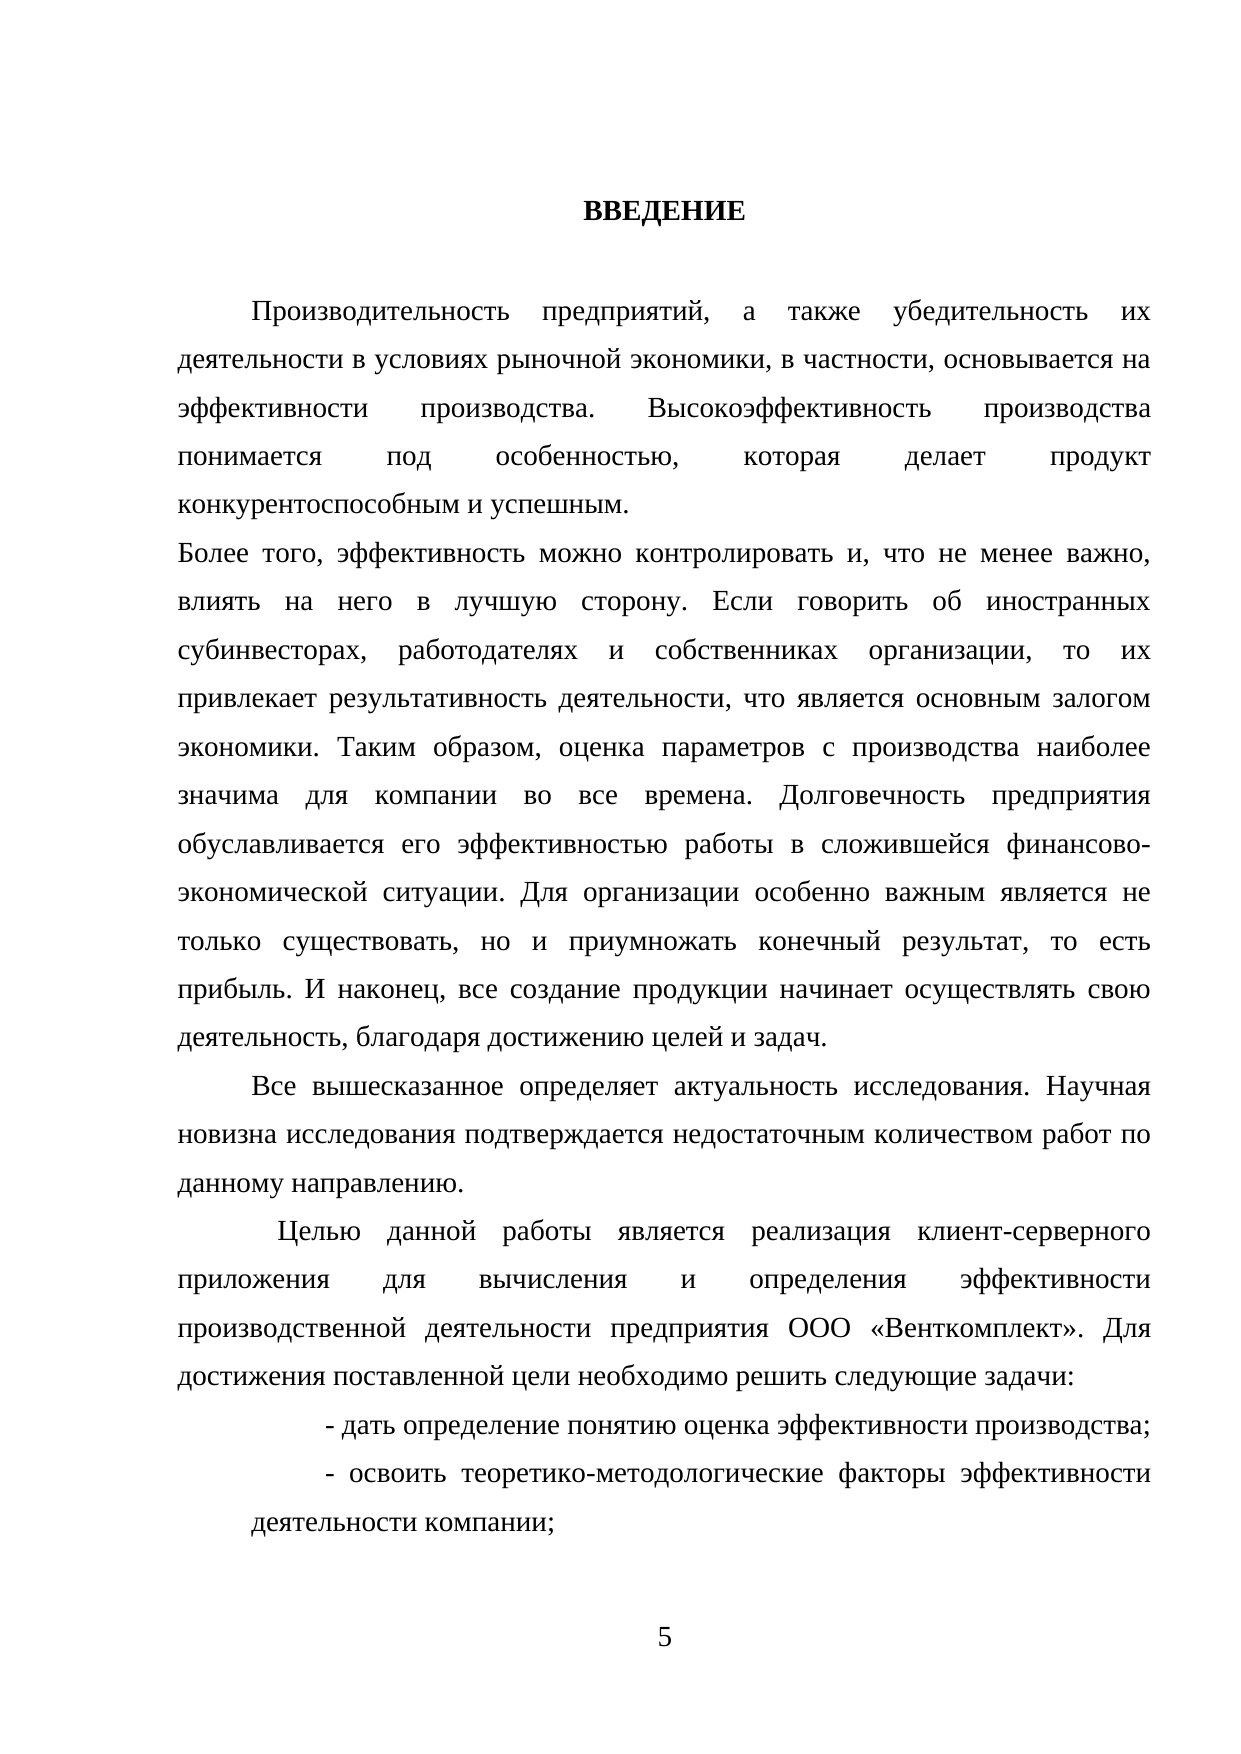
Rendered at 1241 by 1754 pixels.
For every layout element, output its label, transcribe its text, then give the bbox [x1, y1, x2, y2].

text Все вышесказанное определяет актуальность исследования. Научная новизна исследования подтверждается недостаточным количеством работ по данному направлению. [177, 1053, 1152, 1198]
text Более того, эффективность можно контролировать и, что не менее важно, влиять на него в лучшую сторону. Если говорить об иностранных субинвесторах, работодателях и собственниках организации, то их привлекает результативность деятельности, что является основным залогом экономики. Таким образом, оценка параметров с производства наиболее значима для компании во все времена. Долговечность предприятия обуславливается его эффективностью работы в сложившейся финансово-экономической ситуации. Для организации особенно важным является не только существовать, но и приумножать конечный результат, то есть прибыль. И наконец, все создание продукции начинает осуществлять свою деятельность, благодаря достижению целей и задач. [177, 520, 1152, 1053]
text Целью данной работы является реализация клиент-серверного приложения для вычисления и определения эффективности производственной деятельности предприятия ООО «Венткомплект». Для достижения поставленной цели необходимо решить следующие задачи: [177, 1198, 1152, 1392]
text Производительность предприятий, а также убедительность их деятельности в условиях рыночной экономики, в частности, основывается на эффективности производства. Высокоэффективность производства понимается под особенностью, которая делает продукт конкурентоспособным и успешным. [177, 278, 1152, 520]
subtitle ВВЕДЕНИЕ [177, 193, 1152, 227]
text - дать определение понятию оценка эффективности производства; [177, 1392, 1152, 1441]
text - освоить теоретико-методологические факторы эффективности деятельности компании; [251, 1441, 1152, 1537]
